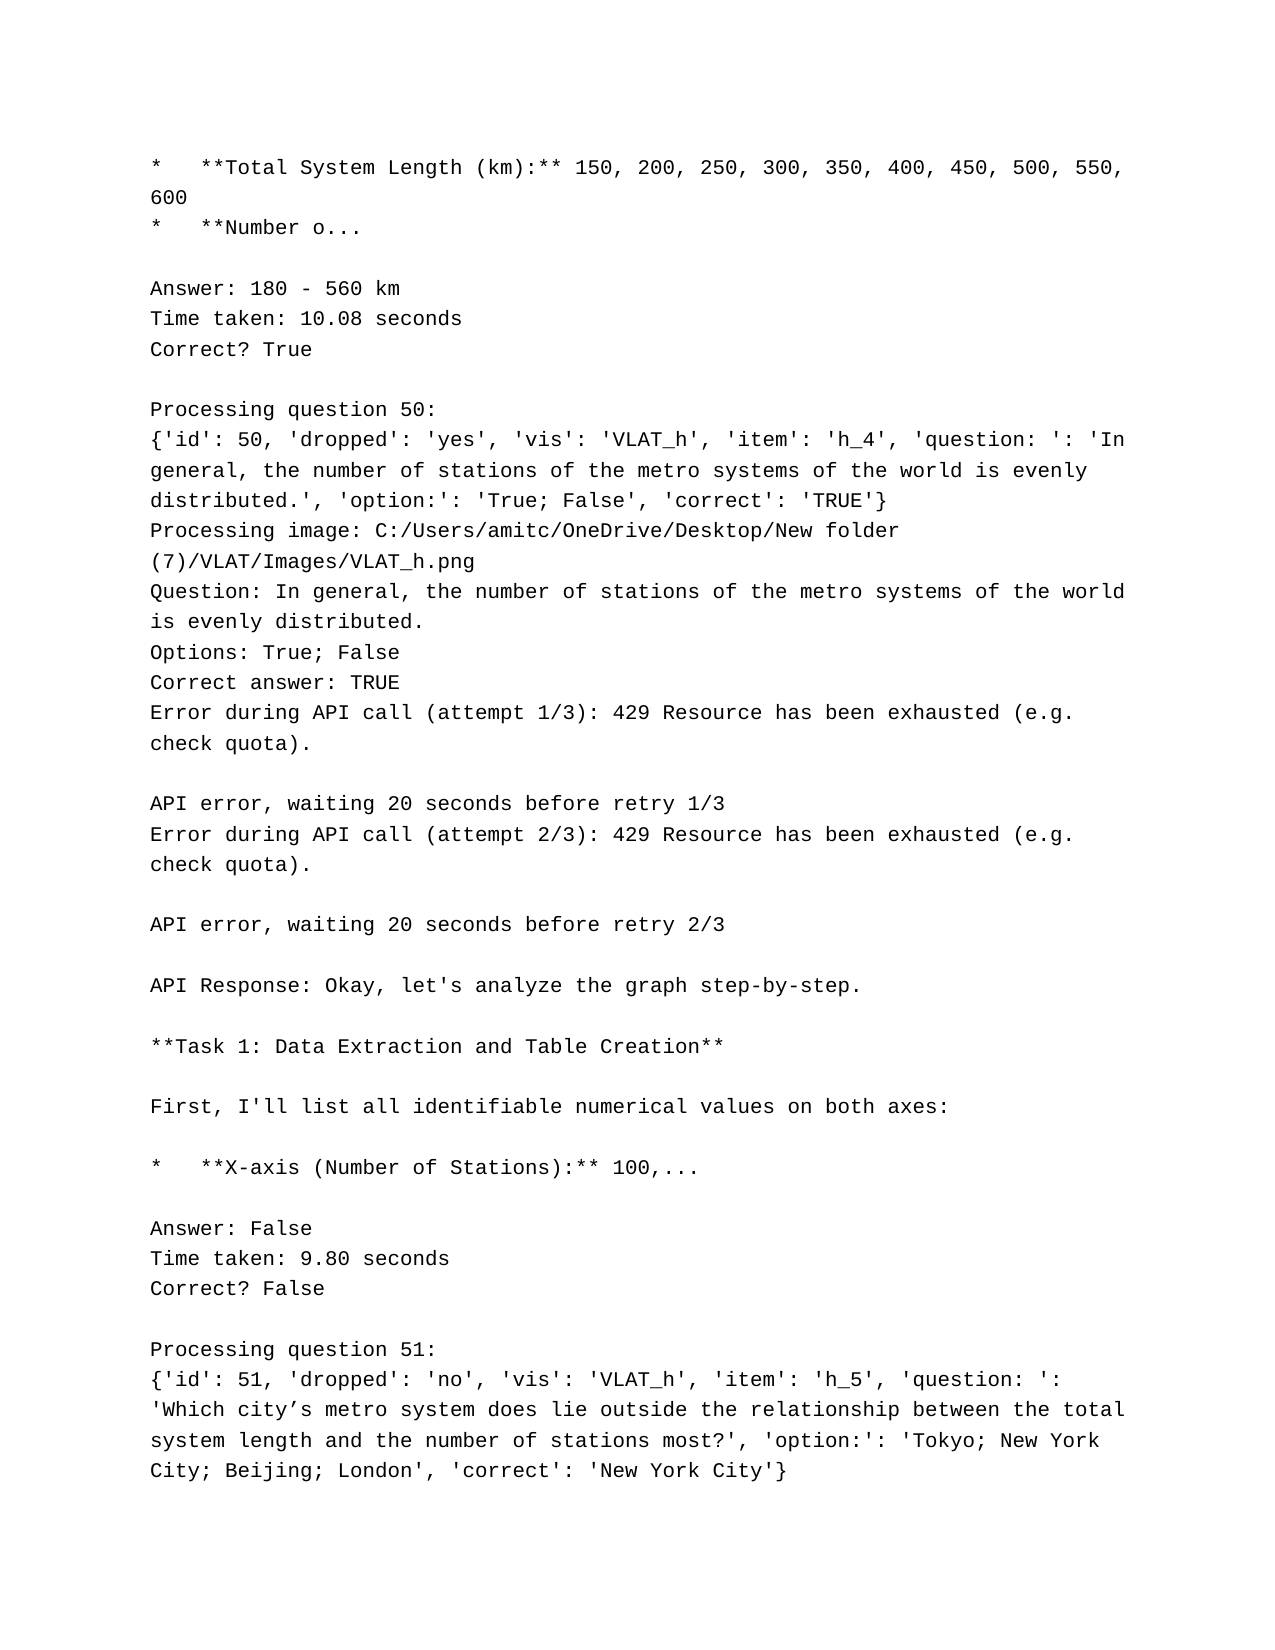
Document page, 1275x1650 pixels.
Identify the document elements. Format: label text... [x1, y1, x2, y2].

text Error during API call (attempt 2/3): 429 Resource has been exhausted (e.g. check quota). [150, 817, 1125, 877]
text {'id': 51, 'dropped': 'no', 'vis': 'VLAT_h', 'item': 'h_5', 'question: ': 'Which city’s metro system does lie outside the relationship between the total system length and the number of stations most?', 'option:': 'Tokyo; New York City; Beijing; London', 'correct': 'New York City'} [150, 1362, 1125, 1484]
text Time taken: 9.80 seconds [150, 1241, 1125, 1272]
text Processing question 51: [150, 1332, 1125, 1362]
text Answer: 180 - 560 km [150, 271, 1125, 302]
text Processing question 50: [150, 392, 1125, 423]
text API Response: Okay, let's analyze the graph step-by-step. [150, 968, 1125, 999]
text * **Total System Length (km):** 150, 200, 250, 300, 350, 400, 450, 500, 550, 600 [150, 150, 1125, 211]
text Question: In general, the number of stations of the metro systems of the world is evenly distributed. [150, 574, 1125, 635]
text First, I'll list all identifiable numerical values on both axes: [150, 1090, 1125, 1120]
text API error, waiting 20 seconds before retry 2/3 [150, 908, 1125, 938]
text Error during API call (attempt 1/3): 429 Resource has been exhausted (e.g. check quota). [150, 696, 1125, 756]
text Correct? True [150, 332, 1125, 362]
text {'id': 50, 'dropped': 'yes', 'vis': 'VLAT_h', 'item': 'h_4', 'question: ': 'In general, the number of stations of the metro systems of the world is evenly distributed.', 'option:': 'True; False', 'correct': 'TRUE'} [150, 423, 1125, 514]
text Answer: False [150, 1211, 1125, 1241]
text API error, waiting 20 seconds before retry 1/3 [150, 787, 1125, 817]
text **Task 1: Data Extraction and Table Creation** [150, 1029, 1125, 1059]
text * **Number o... [150, 211, 1125, 241]
text Correct answer: TRUE [150, 665, 1125, 696]
text Correct? False [150, 1272, 1125, 1302]
text Processing image: C:/Users/amitc/OneDrive/Desktop/New folder (7)/VLAT/Images/VLAT_h.png [150, 514, 1125, 574]
text Time taken: 10.08 seconds [150, 302, 1125, 332]
text Options: True; False [150, 635, 1125, 665]
text * **X-axis (Number of Stations):** 100,... [150, 1150, 1125, 1181]
